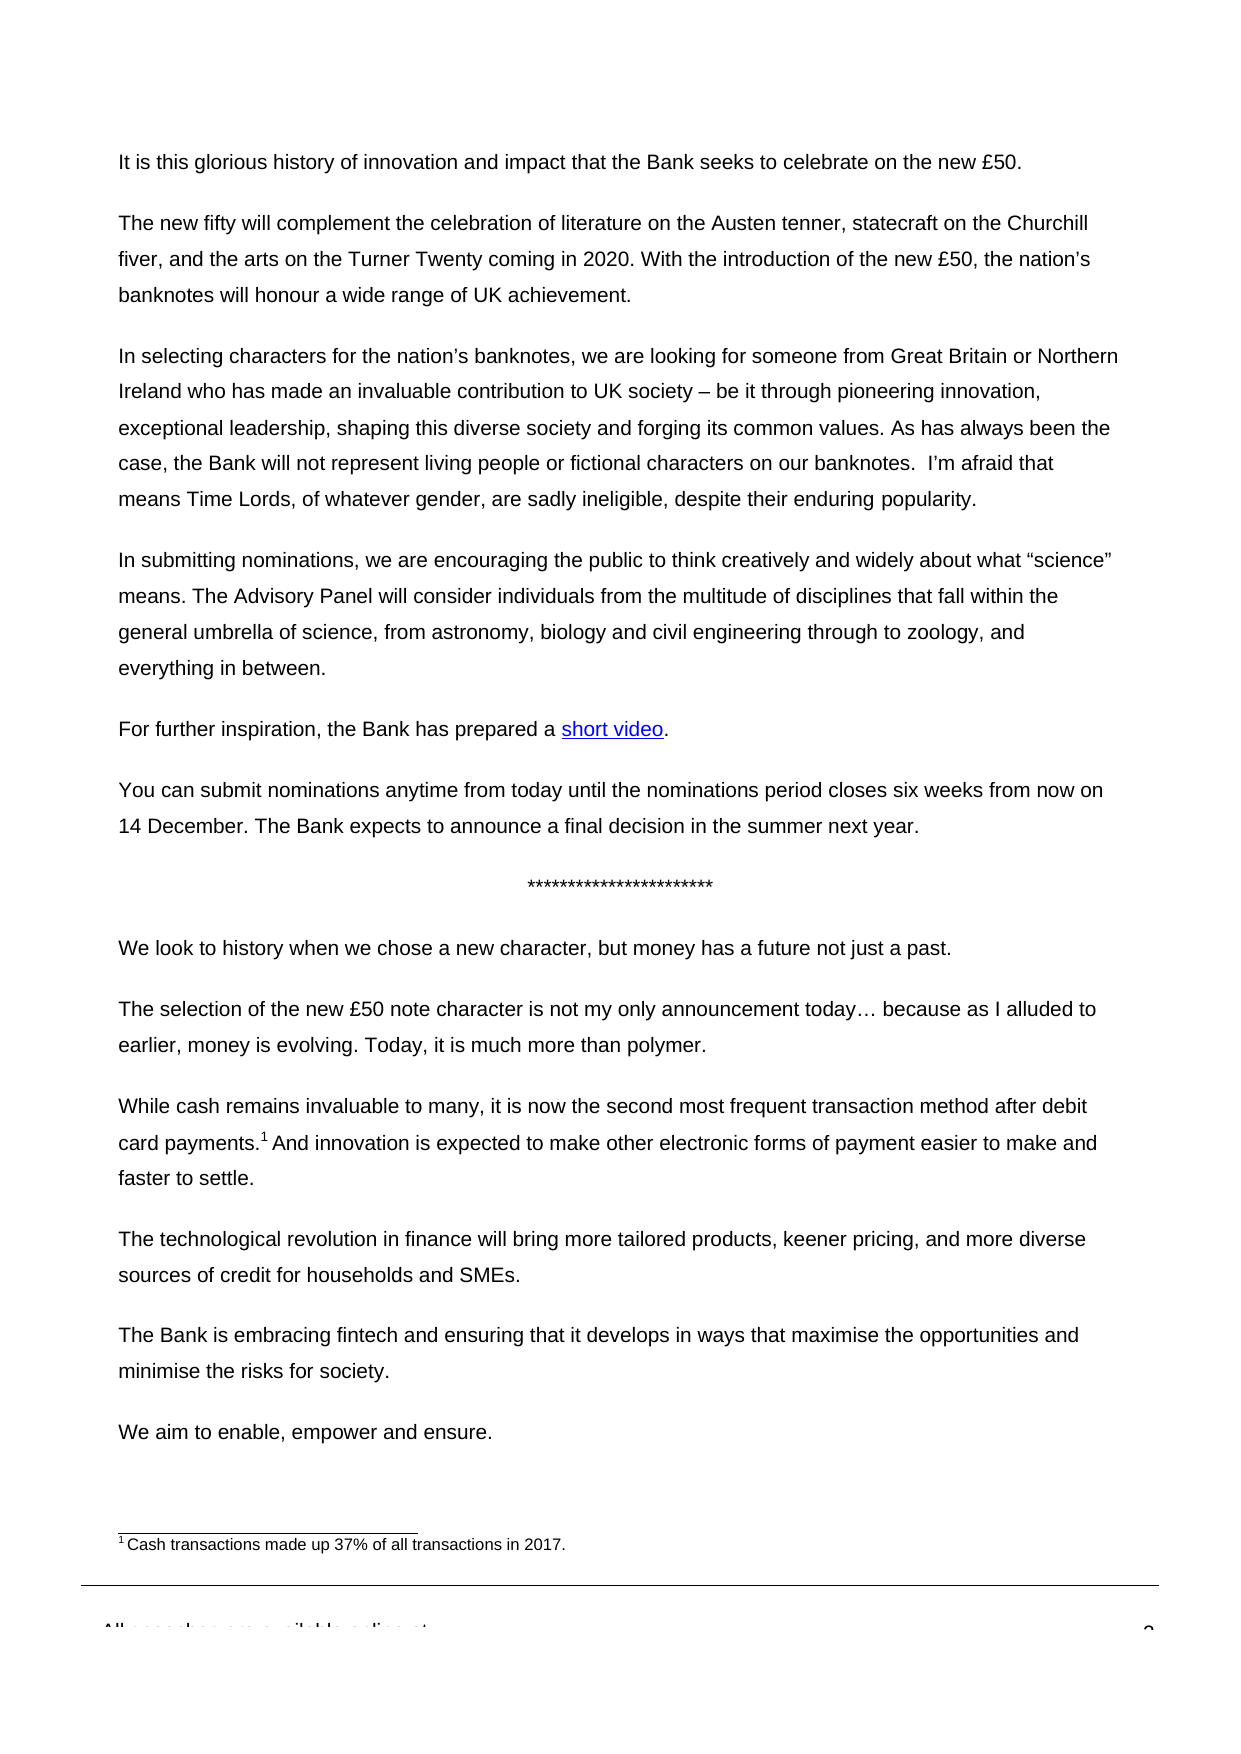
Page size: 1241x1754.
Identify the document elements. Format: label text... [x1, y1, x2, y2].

text We look to history when we chose a new character, but money has a future not just a past. [118, 936, 1134, 959]
text *********************** [525, 875, 715, 899]
text It is this glorious history of innovation and impact that the Bank seeks to celebrate on the new £50. [118, 150, 1134, 174]
text The technological revolution in finance will bring more tailored products, keener pricing, and more diverse sources of credit for households and SMEs. [118, 1226, 1089, 1286]
text The selection of the new £50 note character is not my only announcement today… because as I alluded to earlier, money is evolving. Today, it is much more than polymer. [118, 997, 1099, 1057]
text The new fifty will complement the celebration of literature on the Austen tenner, statecraft on the Churchill fiver, and the arts on the Turner Twenty coming in 2020. With the introduction of the new £50, the nation’s banknotes will honour a wide range of UK achievement. [118, 211, 1117, 306]
text In submitting nominations, we are encouraging the public to think creatively and widely about what “science” means. The Advisory Panel will consider individuals from the multitude of disciplines that fall within the general umbrella of science, from astronomy, biology and civil engineering through to zoology, and everything in between. [118, 548, 1114, 680]
text You can submit nominations anytime from today until the nominations period closes six weeks from now on 14 December. The Bank expects to announce a final decision in the summer next year. [118, 778, 1106, 838]
text While cash remains invaluable to many, it is now the second most frequent transaction method after debit card payments.1 And innovation is expected to make other electronic forms of payment easier to make and faster to settle. [118, 1093, 1117, 1190]
text 1 Cash transactions made up 37% of all transactions in 2017. [118, 1534, 1134, 1554]
text For further inspiration, the Bank has prepared a short video. [118, 717, 1134, 741]
text In selecting characters for the nation’s banknotes, we are looking for someone from Great Britain or Northern Ireland who has made an invaluable contribution to UK society – be it through pioneering innovation, exceptional leadership, shaping this diverse society and forging its common values. As has always been the case, the Bank will not represent living people or fictional characters on our banknotes. I’m afraid that means Time Lords, of whatever gender, are sadly ineligible, despite their enduring popularity. [118, 343, 1120, 511]
text We aim to enable, empower and ensure. [118, 1420, 1134, 1444]
text The Bank is embracing fintech and ensuring that it develops in ways that maximise the opportunities and minimise the risks for society. [118, 1323, 1082, 1383]
